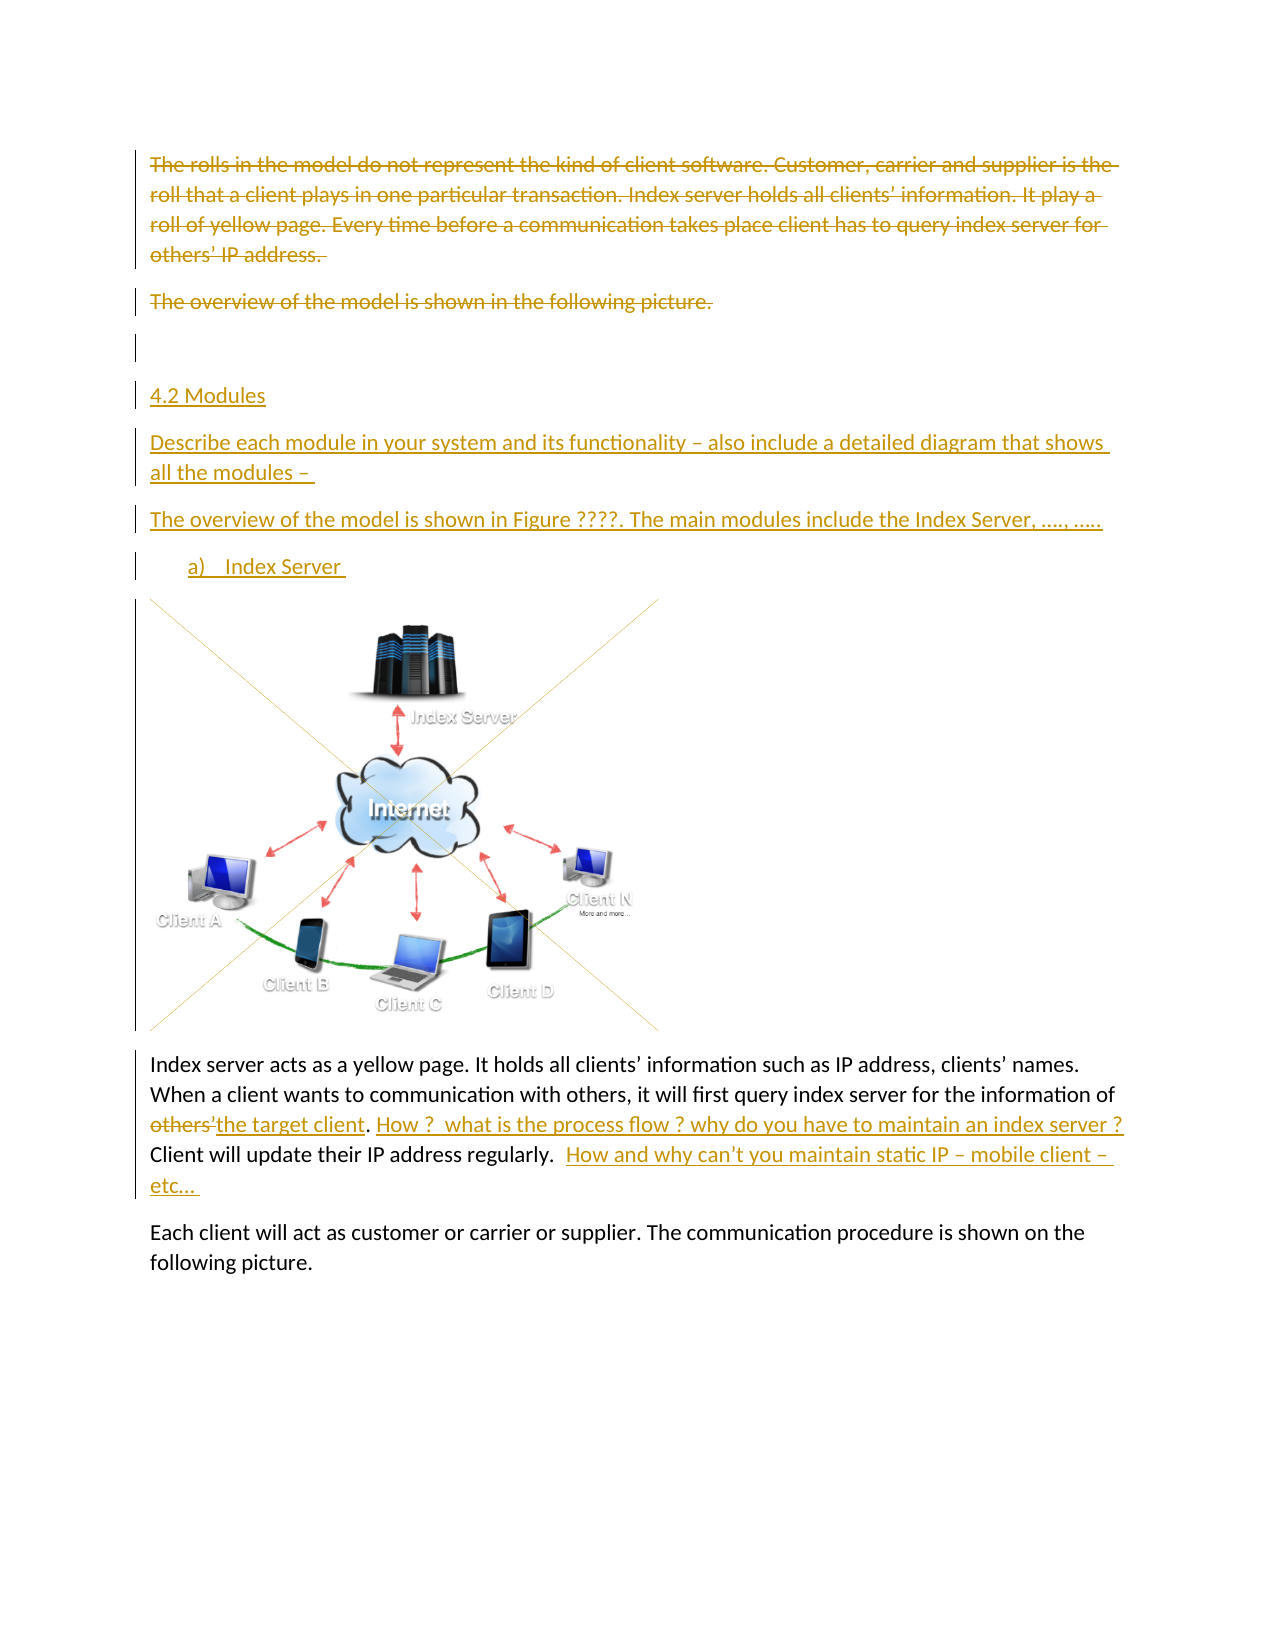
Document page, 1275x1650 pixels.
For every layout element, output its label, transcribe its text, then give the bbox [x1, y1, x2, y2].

text Each client will act as customer or carrier or supplier. The communication procedure is shown on the following picture. [150, 1218, 1125, 1276]
picture [151, 598, 658, 814]
picture [406, 600, 659, 1030]
text Index server acts as a yellow page. It holds all clients’ information such as IP address, clients’ names. When a client wants to communication with others, it will first query index server for the information of . Client will update their IP address regularly. [150, 1050, 1125, 1199]
picture [150, 600, 402, 1030]
picture [151, 816, 658, 1032]
